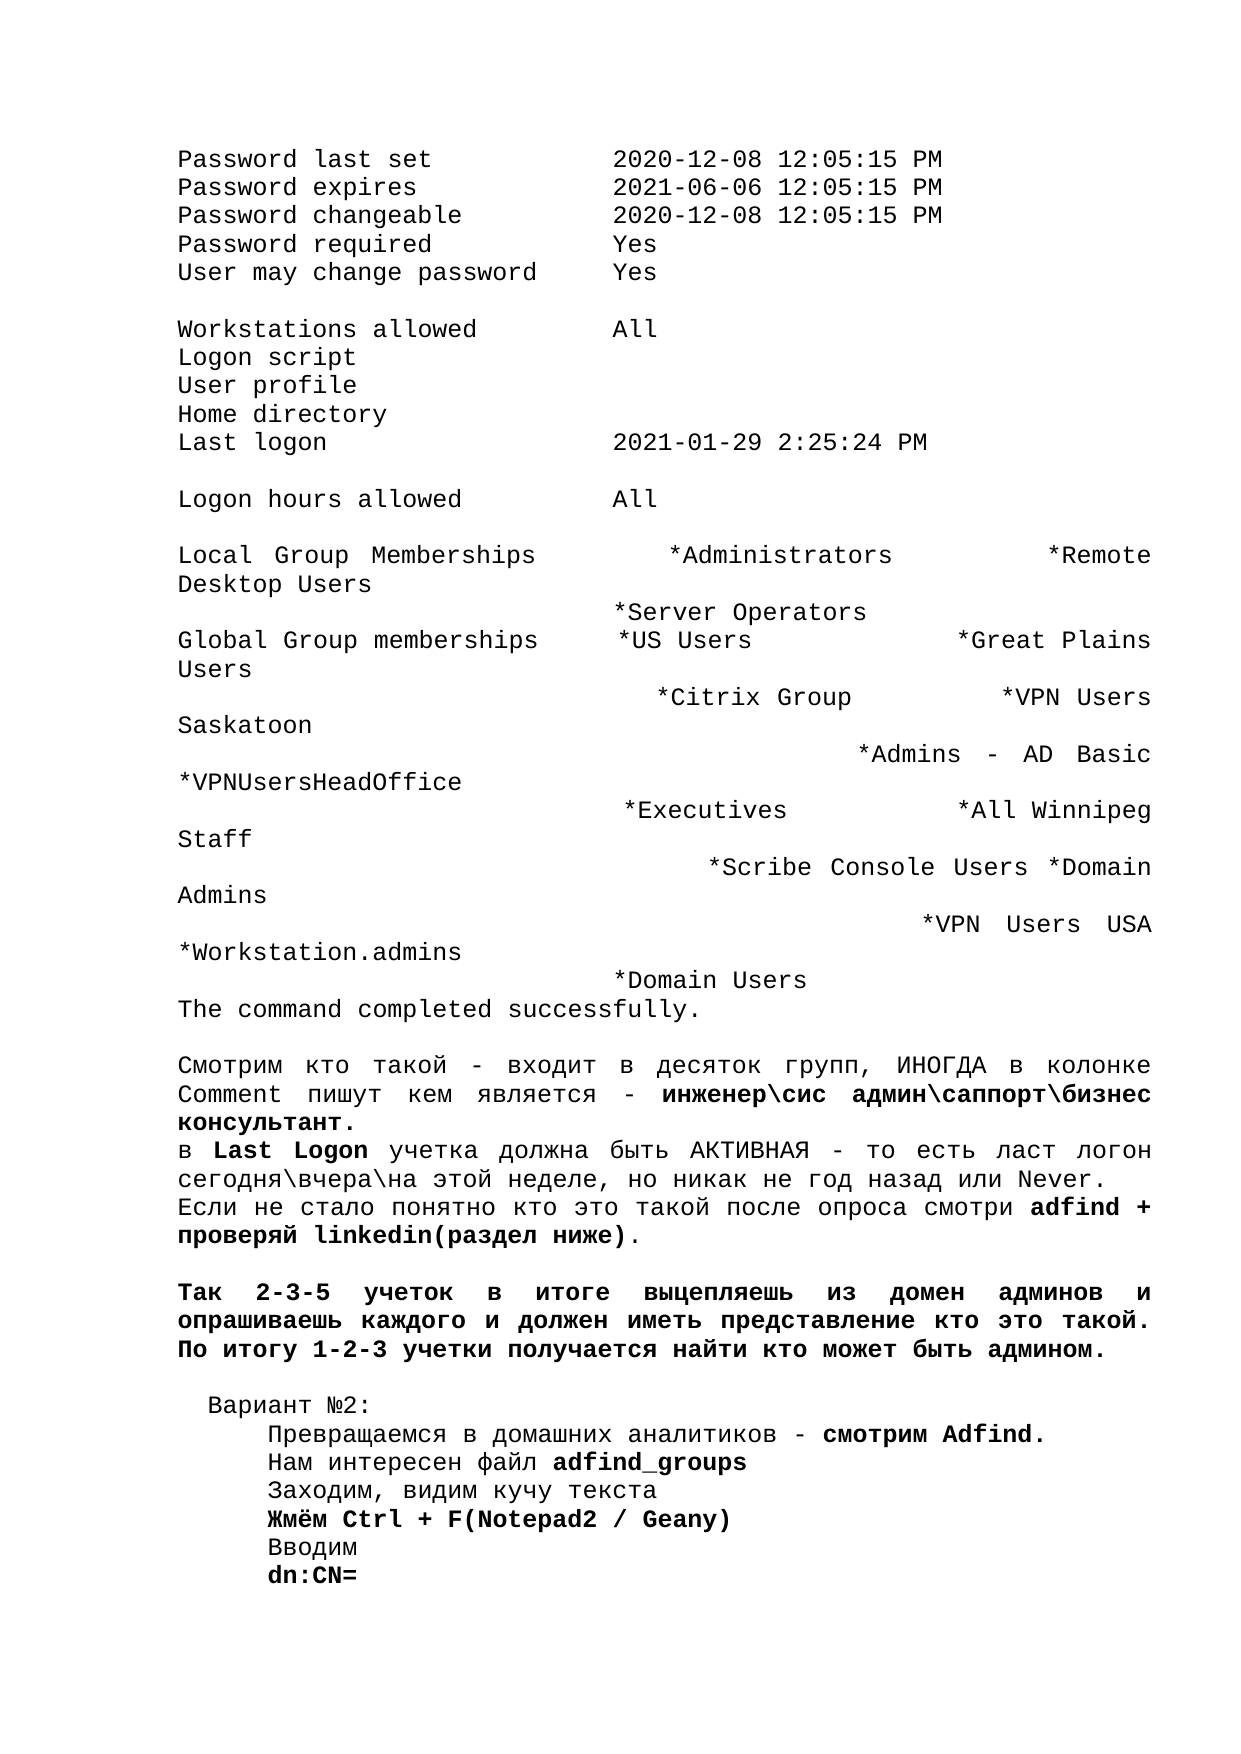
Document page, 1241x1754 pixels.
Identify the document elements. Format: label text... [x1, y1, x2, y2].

text Превращаемся в домашних аналитиков - смотрим Adfind. [177, 1421, 1152, 1450]
text Если не стало понятно кто это такой после опроса смотри adfind + проверяй linkedin(раздел ниже). [177, 1195, 1152, 1251]
text dn:CN= [177, 1563, 1152, 1591]
text Password changeable 2020-12-08 12:05:15 PM [177, 203, 1152, 231]
text *Executives *All Winnipeg Staff [177, 798, 1152, 855]
text Нам интересен файл adfind_groups [177, 1450, 1152, 1478]
text Password last set 2020-12-08 12:05:15 PM [177, 146, 1152, 175]
text *Admins - AD Basic *VPNUsersHeadOffice [177, 741, 1152, 798]
text Смотрим кто такой - входит в десяток групп, ИНОГДА в колонке Comment пишут кем является - инженер\сис админ\саппорт\бизнес консультант. [177, 1053, 1152, 1138]
text в Last Logon учетка должна быть АКТИВНАЯ - то есть ласт логон сегодня\вчера\на этой неделе, но никак не год назад или Never. [177, 1138, 1152, 1195]
text Local Group Memberships *Administrators *Remote Desktop Users [177, 543, 1152, 600]
text Так 2-3-5 учеток в итоге выцепляешь из домен админов и опрашиваешь каждого и должен иметь представление кто это такой. По итогу 1-2-3 учетки получается найти кто может быть админом. [177, 1280, 1152, 1365]
text Home directory [177, 401, 1152, 430]
text *Citrix Group *VPN Users Saskatoon [177, 685, 1152, 741]
text Password expires 2021-06-06 12:05:15 PM [177, 175, 1152, 203]
text *Server Operators [177, 600, 1152, 628]
text *Domain Users [177, 968, 1152, 996]
text Logon script [177, 345, 1152, 373]
text Вводим [177, 1535, 1152, 1563]
text *Scribe Console Users *Domain Admins [177, 855, 1152, 911]
text Заходим, видим кучу текста [177, 1478, 1152, 1506]
text Жмём Ctrl + F(Notepad2 / Geany) [177, 1506, 1152, 1535]
text User may change password Yes [177, 260, 1152, 288]
text Password required Yes [177, 231, 1152, 260]
text The command completed successfully. [177, 996, 1152, 1025]
text *VPN Users USA *Workstation.admins [177, 911, 1152, 968]
text Last logon 2021-01-29 2:25:24 PM [177, 430, 1152, 458]
text User profile [177, 373, 1152, 401]
text Global Group memberships *US Users *Great Plains Users [177, 628, 1152, 685]
text Workstations allowed All [177, 316, 1152, 345]
text Logon hours allowed All [177, 486, 1152, 515]
text Вариант №2: [177, 1393, 1152, 1421]
